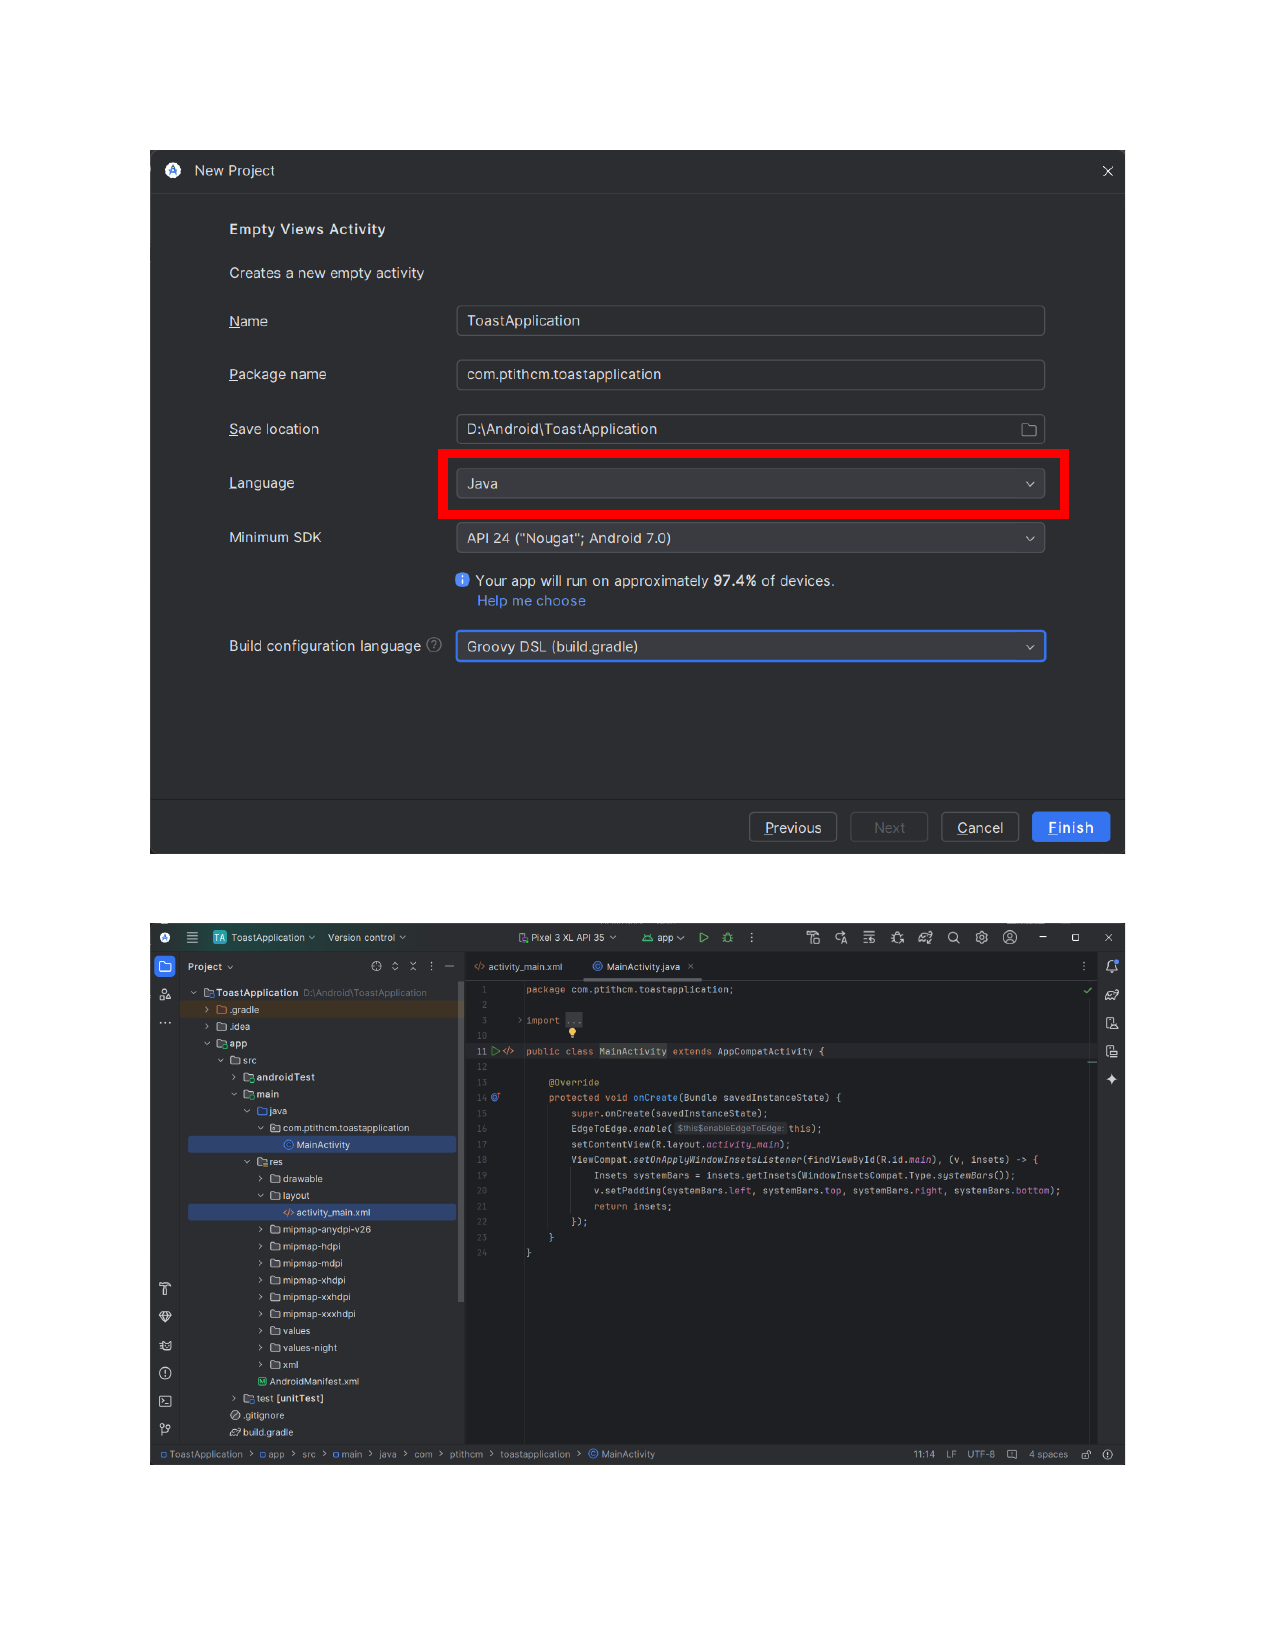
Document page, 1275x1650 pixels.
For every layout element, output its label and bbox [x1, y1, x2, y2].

picture [150, 923, 1125, 1465]
picture [150, 150, 1125, 854]
